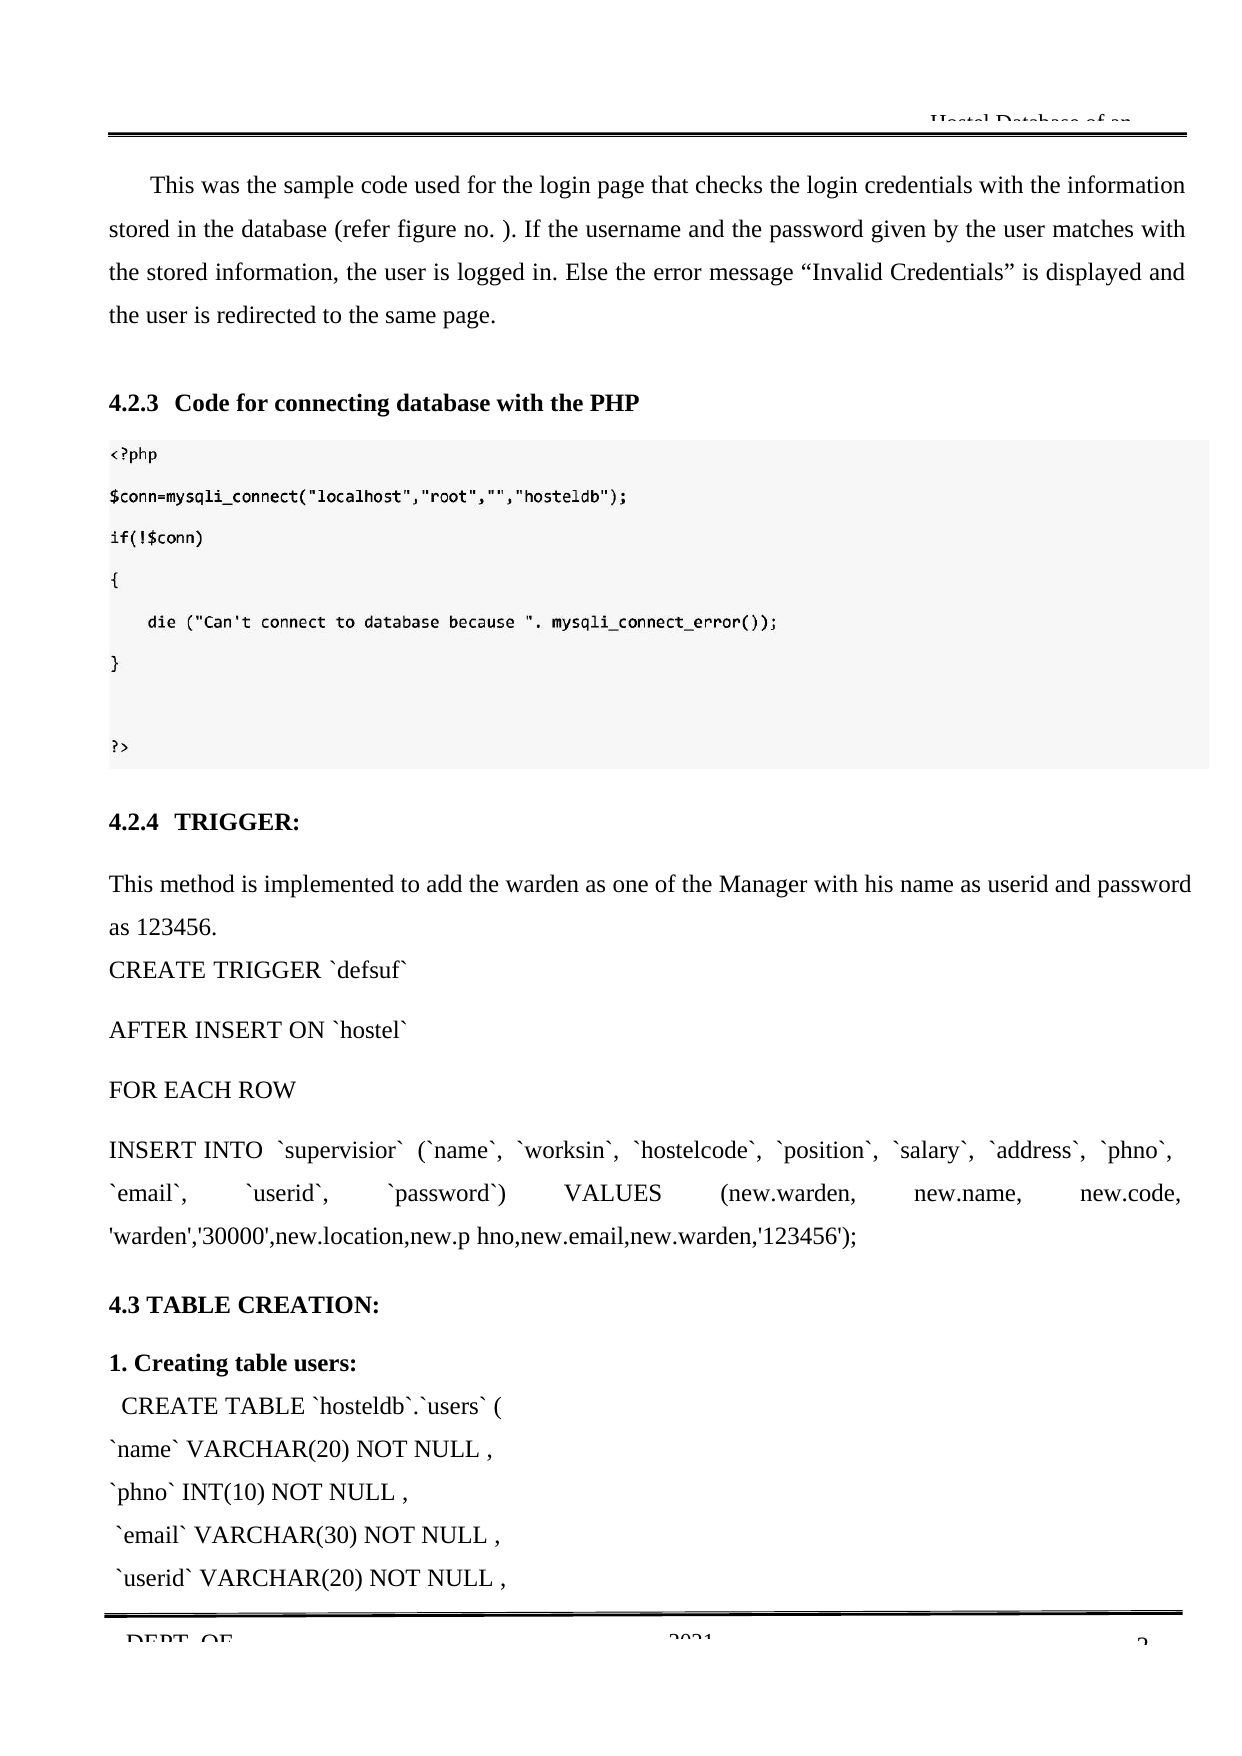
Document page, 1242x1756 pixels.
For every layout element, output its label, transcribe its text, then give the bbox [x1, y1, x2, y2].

text `phno` INT(10) NOT NULL , [109, 1477, 1214, 1506]
subtitle TABLE CREATION: [109, 1291, 1214, 1319]
text This was the sample code used for the login page that checks the login credentials with the information stored in the database (refer figure no. ). If the username and the password given by the user matches with the stored information, the user is logged in. Else the error message “Invalid Credentials” is displayed and the user is redirected to the same page. [109, 171, 1187, 329]
text `userid` VARCHAR(20) NOT NULL , [115, 1563, 1214, 1592]
text CREATE TABLE `hosteldb`.`users` ( [121, 1391, 1214, 1420]
text `email` VARCHAR(30) NOT NULL , [115, 1521, 1214, 1549]
subtitle Code for connecting database with the PHP [109, 388, 1214, 417]
subtitle TRIGGER: [109, 807, 1214, 836]
text `name` VARCHAR(20) NOT NULL , [109, 1434, 1214, 1463]
text INSERT INTO `supervisior` (`name`, `worksin`, `hostelcode`, `position`, `salary`, `address`, `phno`, [109, 1135, 1214, 1164]
picture [109, 440, 1210, 769]
text `email`, `userid`, `password`) VALUES (new.warden, new.name, new.code, 'warden','30000',new.location,new.p hno,new.email,new.warden,'123456'); [109, 1178, 1182, 1250]
text CREATE TRIGGER `defsuf` AFTER INSERT ON `hostel` FOR EACH ROW [109, 955, 408, 1103]
text This method is implemented to add the warden as one of the Manager with his name as userid and password as 123456. [109, 869, 1201, 941]
subtitle Creating table users: [109, 1348, 1214, 1377]
